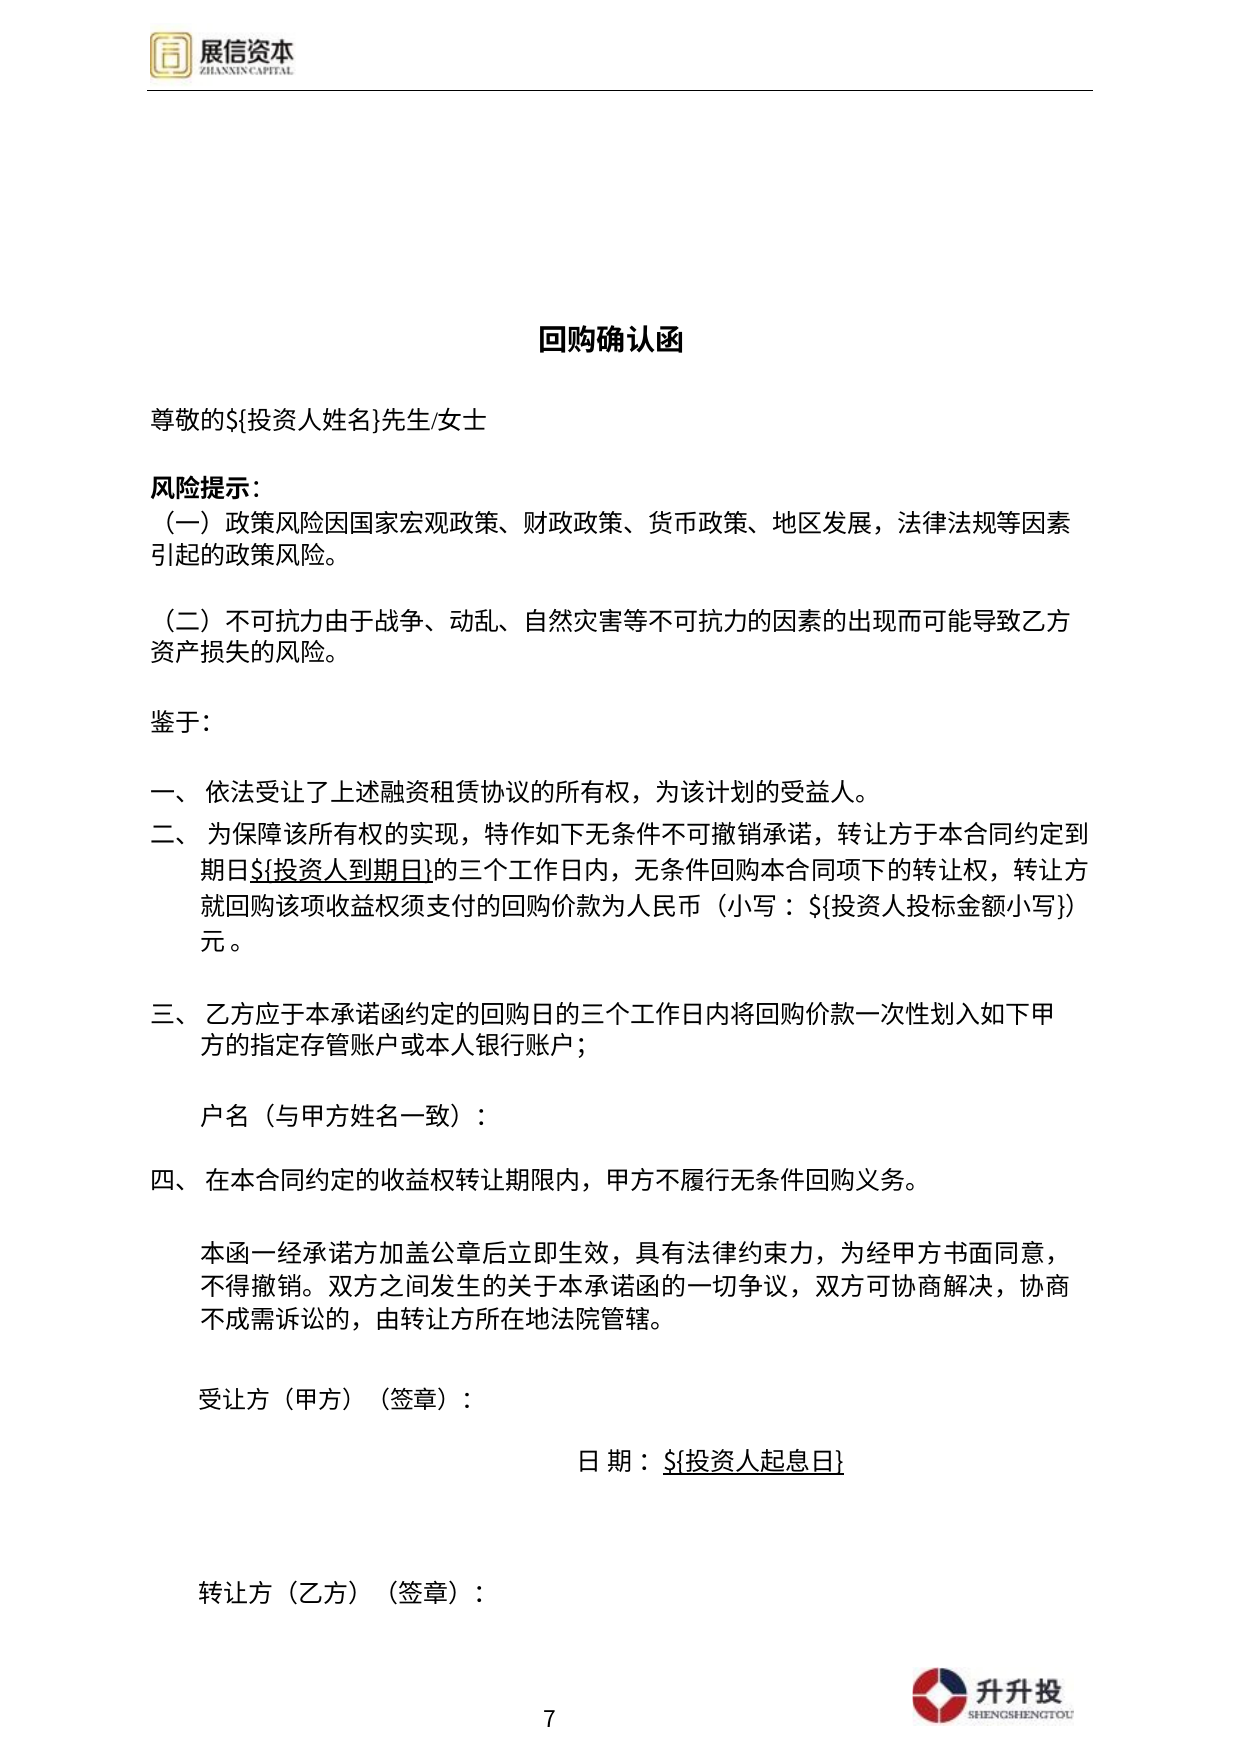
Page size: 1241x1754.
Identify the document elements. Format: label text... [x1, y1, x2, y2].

text 日 期 ：${投资人起息日} [198, 1447, 1113, 1477]
picture [912, 1667, 1074, 1726]
text 鉴于： [150, 703, 1113, 739]
text 尊敬的${投资人姓名}先生/女士 [150, 400, 1113, 436]
text 四、 在本合同约定的收益权转让期限内，甲方不履行无条件回购义务。 [150, 1165, 1113, 1195]
text 转让方（乙方）（签章）： ${借款人众签id} [198, 1574, 1113, 1610]
text 受让方（甲方）（签章）： ${投资人众签id} [198, 1385, 1113, 1414]
text 风险提示： [150, 468, 1113, 504]
text 三、 乙方应于本承诺函约定的回购日的三个工作日内将回购价款一次性划入如下甲方的指定存管账户或本人银行账户； [150, 998, 1064, 1062]
text 户名（与甲方姓名一致）：${投资人姓名} [200, 1096, 1113, 1132]
text （一）政策风险因国家宏观政策、财政政策、货币政策、地区发展，法律法规等因素引起的政策风险。 [150, 507, 1076, 571]
text 二、 为保障该所有权的实现，特作如下无条件不可撤销承诺，转让方于本合同约定到期日${投资人到期日}的三个工作日内，无条件回购本合同项下的转让权，转让方就回购该项收益权须支付的回购价款为人民币（小写 ：${投资人投标金额小写}） 元 。 [150, 816, 1091, 958]
picture [150, 23, 296, 87]
text 本函一经承诺方加盖公章后立即生效，具有法律约束力，为经甲方书面同意， 不得撤销。双方之间发生的关于本承诺函的一切争议，双方可协商解决，协商不成需诉讼的，由转让方所在地法院管辖。 [200, 1235, 1071, 1336]
text 回购确认函 [355, 316, 867, 359]
text 一、 依法受让了上述融资租赁协议的所有权，为该计划的受益人。 [150, 772, 1113, 808]
text （二）不可抗力由于战争、动乱、自然灾害等不可抗力的因素的出现而可能导致乙方资产损失的风险。 [150, 604, 1076, 669]
